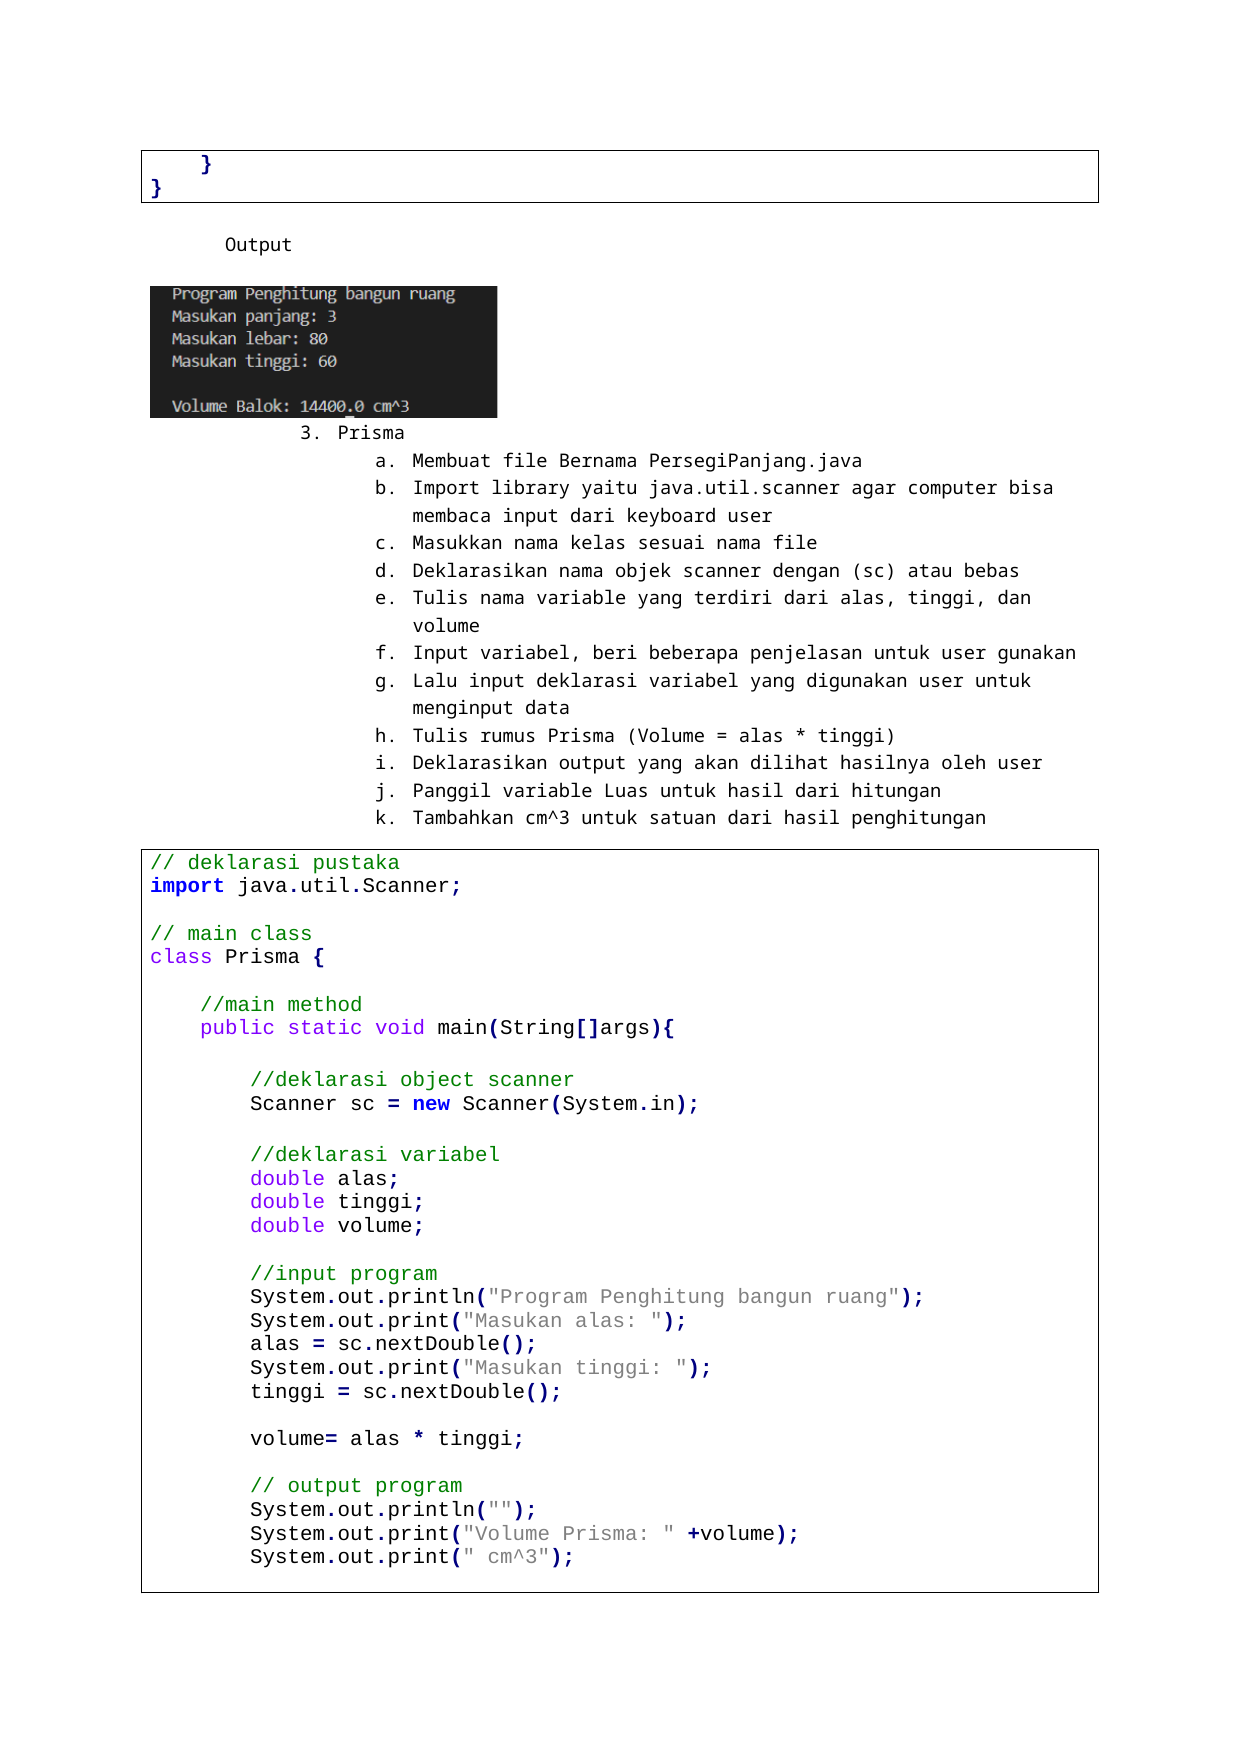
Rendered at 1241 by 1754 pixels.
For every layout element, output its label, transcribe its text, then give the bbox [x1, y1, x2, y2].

text alas = sc.nextDouble(); [150, 1333, 1090, 1357]
text System.out.println(""); [150, 1499, 1090, 1523]
text tinggi = sc.nextDouble(); [150, 1381, 1090, 1404]
text // output program [150, 1475, 1090, 1499]
text Scanner sc = new Scanner(System.in); [150, 1093, 1090, 1116]
text System.out.print("Masukan tinggi: "); [150, 1357, 1090, 1381]
text } [142, 174, 1098, 202]
text // deklarasi pustaka [142, 850, 1098, 875]
text System.out.print(" cm^3"); [150, 1546, 1090, 1570]
list Deklarasikan output yang akan dilihat hasilnya oleh user [375, 749, 1090, 775]
text import java.util.Scanner; [150, 875, 1090, 899]
list Tulis nama variable yang terdiri dari alas, tinggi, dan volume [375, 584, 1090, 637]
text } [142, 151, 1098, 174]
list Membuat file Bernama PersegiPanjang.java [375, 447, 1090, 472]
list Masukkan nama kelas sesuai nama file [375, 529, 1090, 555]
text volume= alas * tinggi; [150, 1428, 1090, 1452]
text System.out.print("Volume Prisma: " +volume); [150, 1523, 1090, 1546]
text // main class [150, 923, 1090, 946]
text double tinggi; [150, 1192, 1090, 1215]
text double alas; [150, 1168, 1090, 1192]
text double volume; [150, 1215, 1090, 1239]
text class Prisma { [150, 946, 1090, 970]
text //deklarasi object scanner [150, 1069, 1090, 1093]
text //main method [150, 994, 1090, 1017]
list Tambahkan cm^3 untuk satuan dari hasil penghitungan [375, 804, 1090, 830]
list Prisma [300, 419, 1090, 445]
text //input program [150, 1262, 1090, 1286]
list Output [150, 231, 1090, 257]
text System.out.print("Masukan alas: "); [150, 1310, 1090, 1333]
picture [150, 286, 498, 418]
list Lalu input deklarasi variabel yang digunakan user untuk menginput data [375, 667, 1090, 720]
list Panggil variable Luas untuk hasil dari hitungan [375, 777, 1090, 802]
text //deklarasi variabel [150, 1144, 1090, 1168]
list Input variabel, beri beberapa penjelasan untuk user gunakan [375, 639, 1090, 665]
text System.out.println("Program Penghitung bangun ruang"); [150, 1286, 1090, 1310]
list Tulis rumus Prisma (Volume = alas * tinggi) [375, 722, 1090, 747]
list Import library yaitu java.util.scanner agar computer bisa membaca input dari keyboard user [375, 474, 1090, 527]
list Deklarasikan nama objek scanner dengan (sc) atau bebas [375, 557, 1090, 582]
text public static void main(String[]args){ [150, 1017, 1090, 1041]
